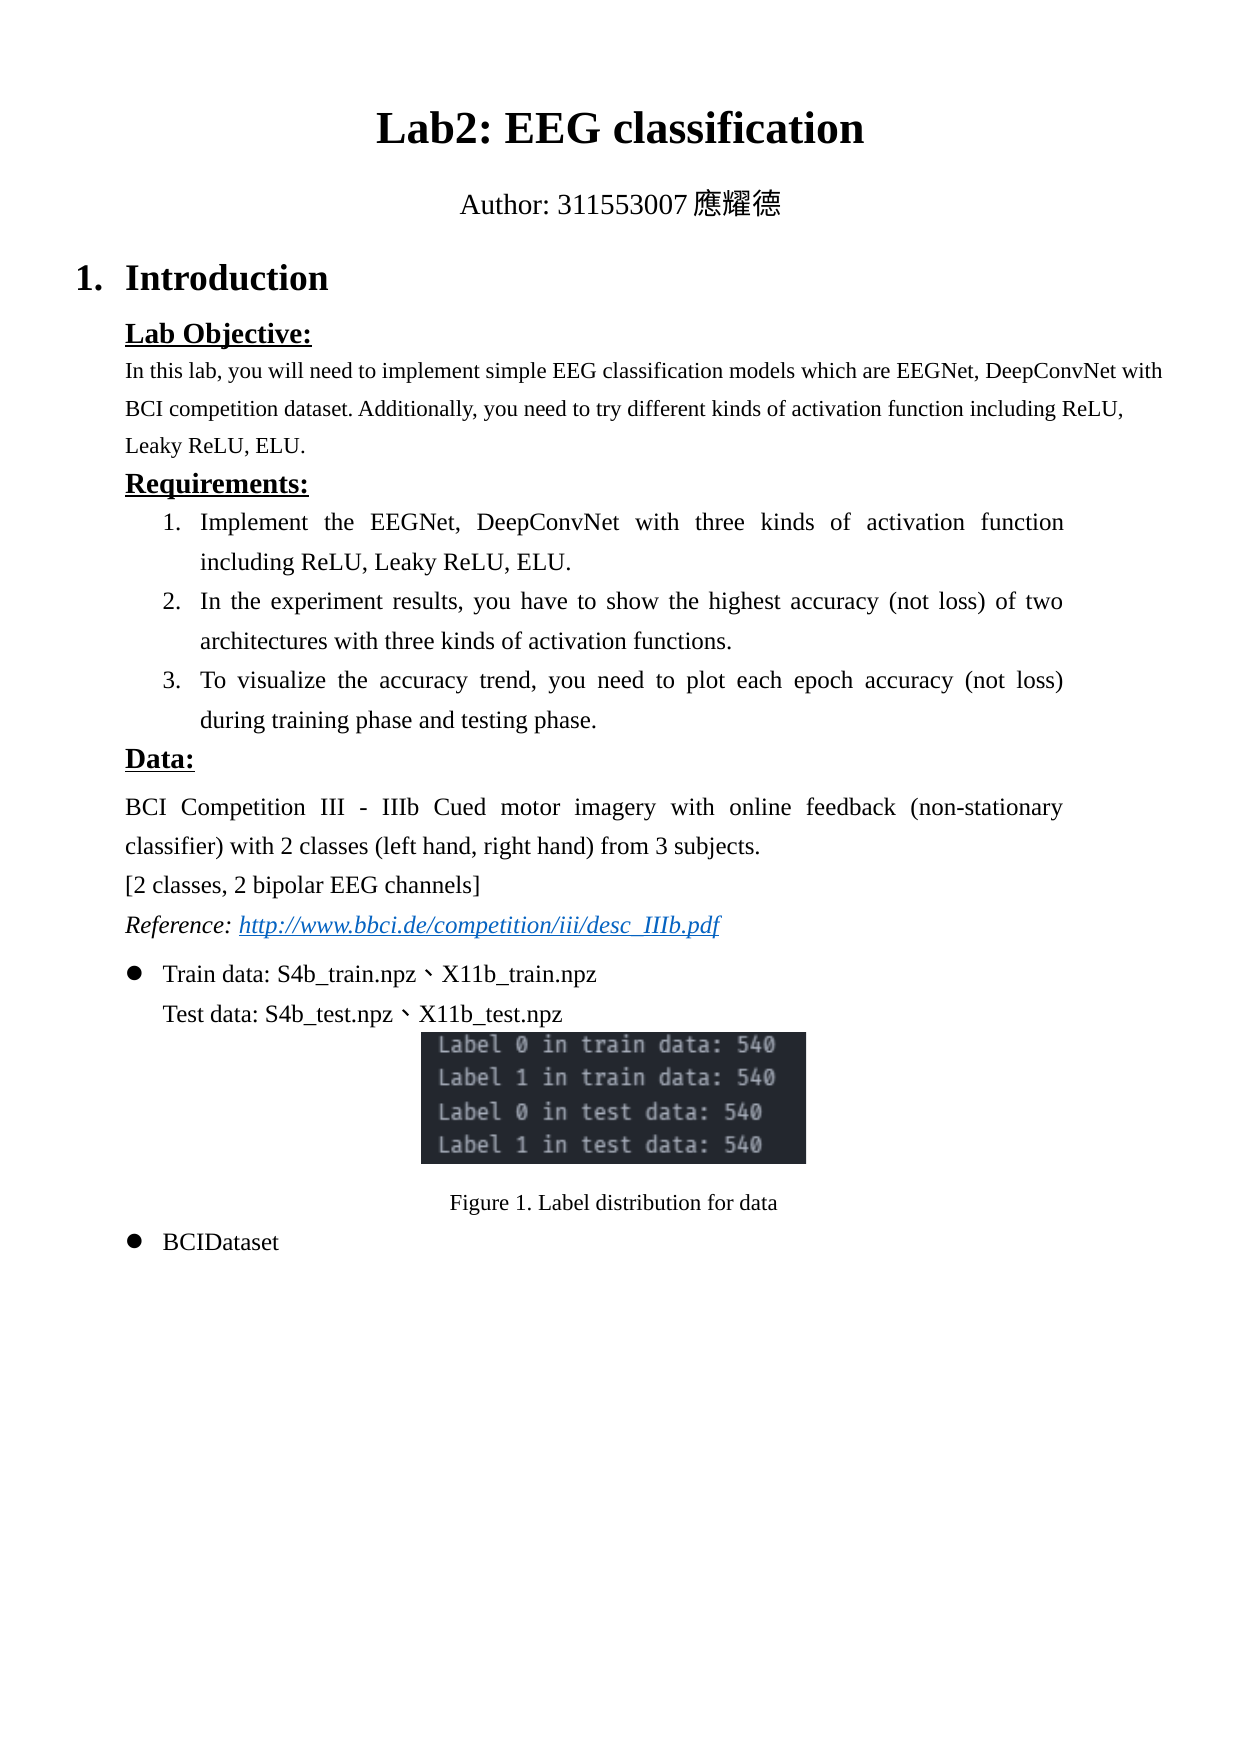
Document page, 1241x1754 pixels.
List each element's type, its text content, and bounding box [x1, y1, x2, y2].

list Train data: S4b_train.npz、X11b_train.npz [125, 953, 1065, 990]
list Introduction [75, 239, 1165, 314]
text BCI Competition III - IIIb Cued motor imagery with online feedback (non-stationary classifier) with 2 classes (left hand, right hand) from 3 subjects. [125, 787, 1065, 864]
list To visualize the accuracy trend, you need to plot each epoch accuracy (not loss) during training phase and testing phase. [162, 661, 1065, 738]
list Data: [112, 739, 1065, 777]
text Reference: http://www.bbci.de/competition/iii/desc_IIIb.pdf [125, 905, 1065, 943]
list In the experiment results, you have to show the highest accuracy (not loss) of two architectures with three kinds of activation functions. [162, 582, 1065, 659]
list Implement the EEGNet, DeepConvNet with three kinds of activation function including ReLU, Leaky ReLU, ELU. [162, 503, 1065, 580]
text In this lab, you will need to implement simple EEG classification models which are EEGNet, DeepConvNet with BCI competition dataset. Additionally, you need to try different kinds of activation function including ReLU, Leaky ReLU, ELU. [125, 352, 1165, 464]
text Requirements: [99, 464, 1165, 502]
text Lab2: EEG classification [75, 89, 1165, 164]
list Figure 1. Label distribution for data [162, 1184, 1065, 1221]
list BCIDataset [125, 1223, 1065, 1260]
picture [421, 1032, 807, 1164]
text Lab Objective: [125, 314, 1165, 352]
text Author: 311553007應耀德 [75, 164, 1165, 239]
list Test data: S4b_test.npz、X11b_test.npz [162, 992, 1065, 1030]
text [2 classes, 2 bipolar EEG channels] [125, 866, 1065, 904]
